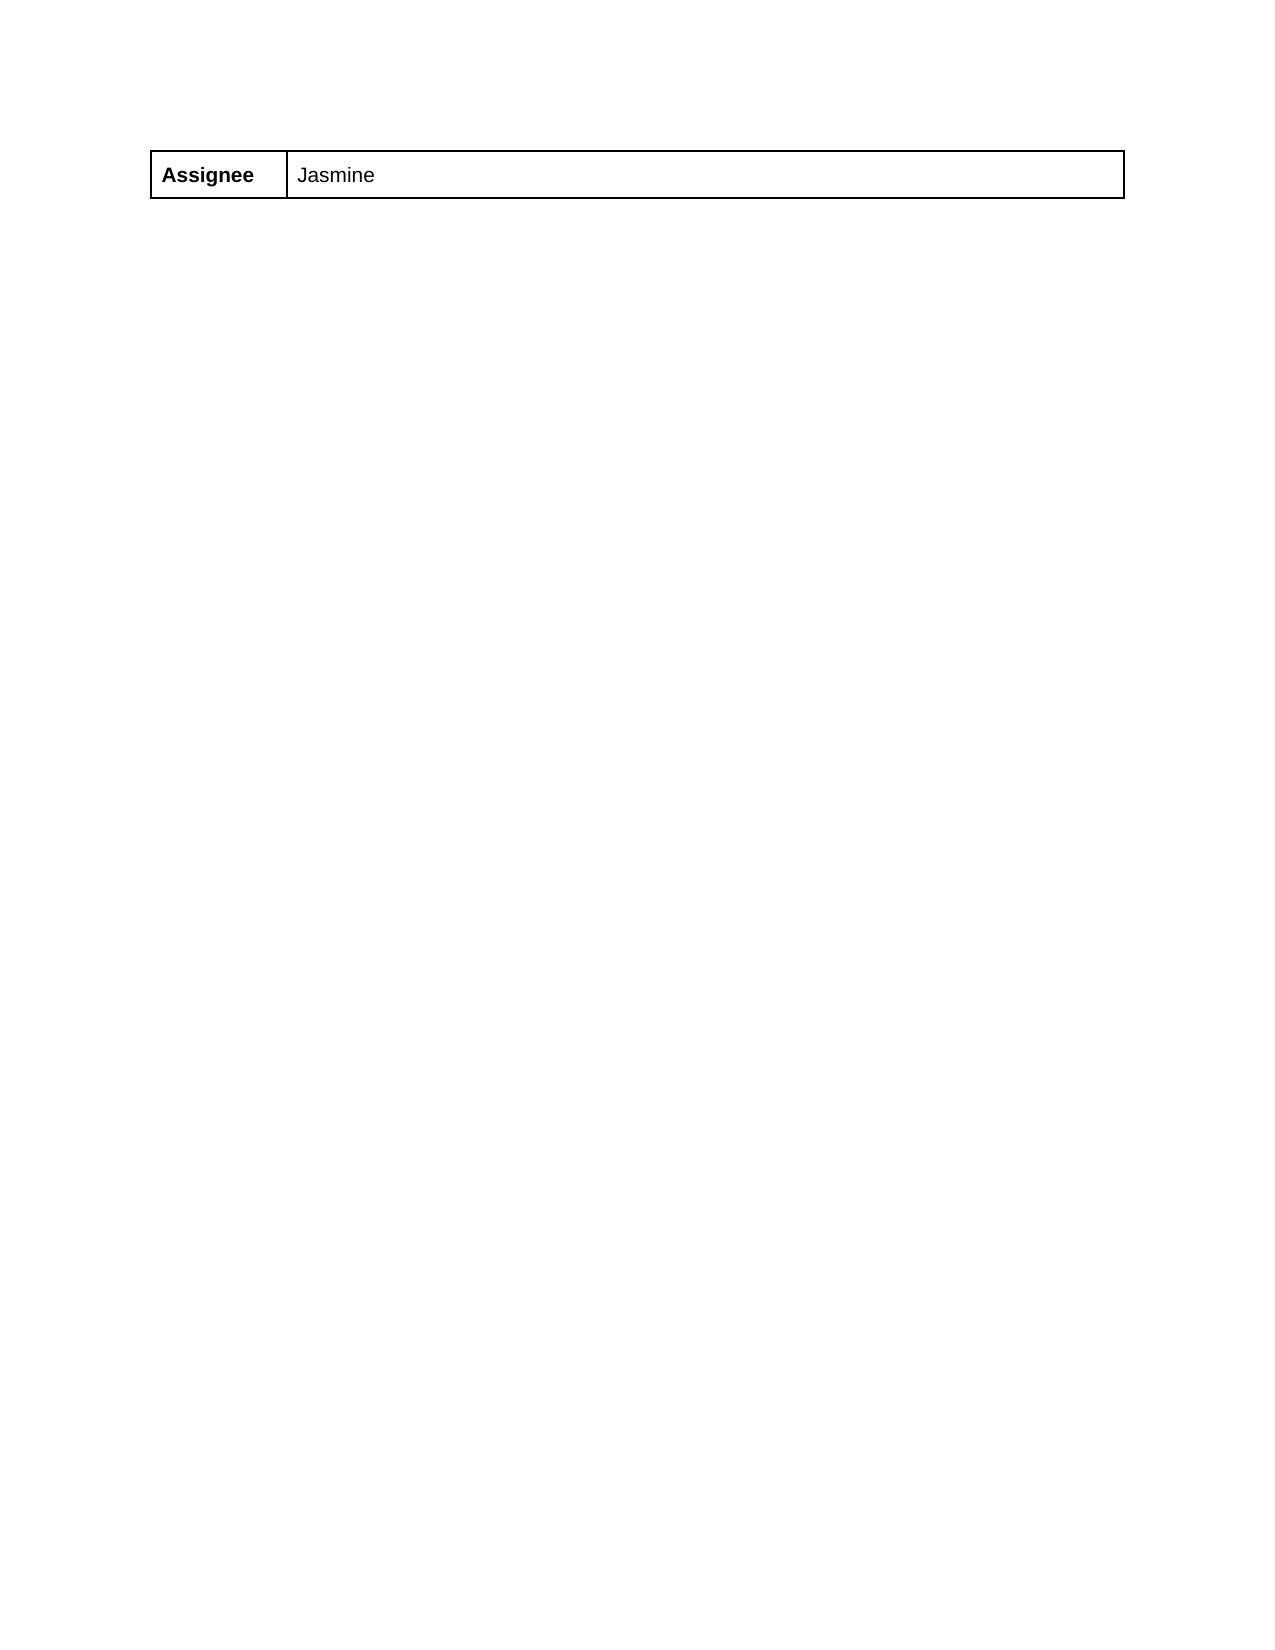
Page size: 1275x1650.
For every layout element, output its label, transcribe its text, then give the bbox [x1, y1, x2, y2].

table_cell Jasmine [288, 152, 1123, 197]
table_cell Assignee [152, 152, 286, 197]
